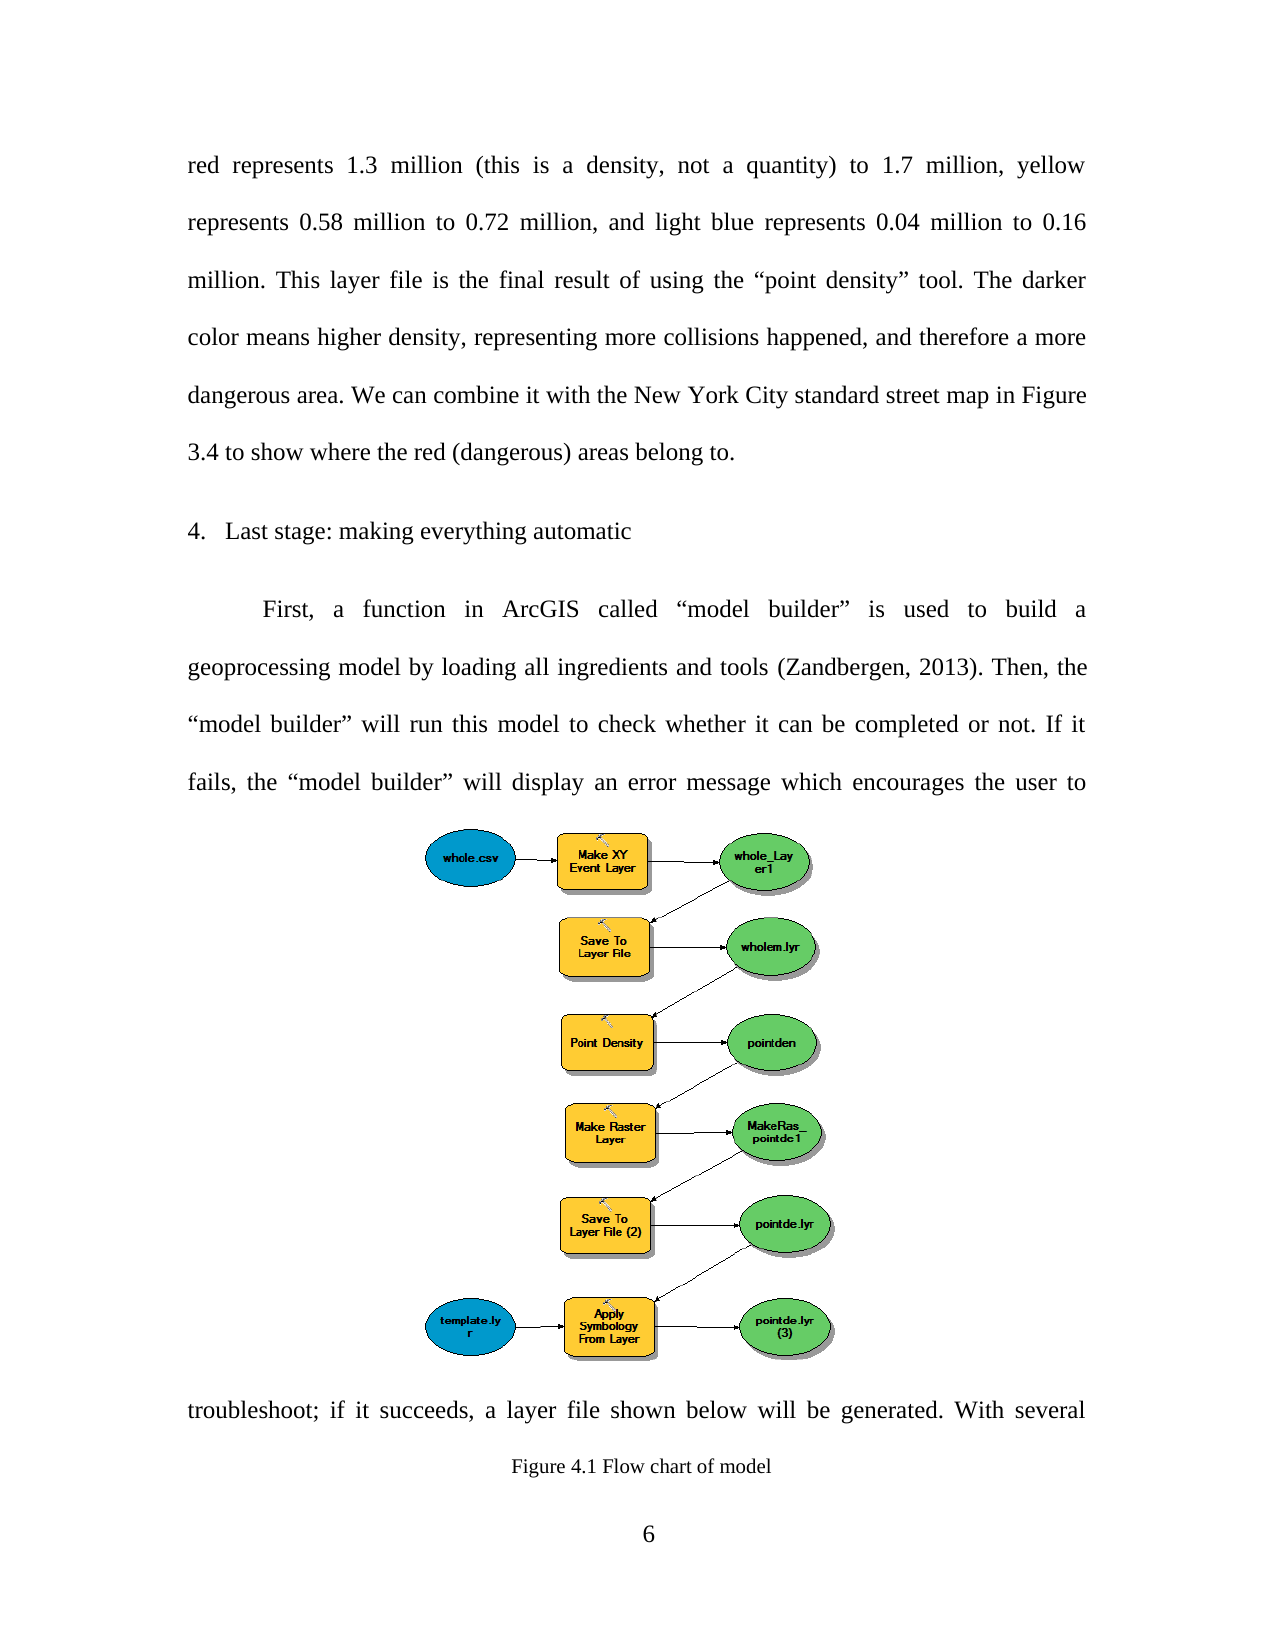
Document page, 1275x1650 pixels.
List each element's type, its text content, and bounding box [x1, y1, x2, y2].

list Last stage: making everything automatic [187, 516, 1087, 544]
text Furthermore, the “point density” tool accepts a parameter, called “population field,” which considers a value of a point into calculation. For example, when a collision happens, some people may get injured. While the number of injured people is involved in calculation, the related point density will vary. Generally, the more people get injured, the higher the point density will be. After the calculation, the “point density” tool will label each cell by different colors according to density range. For instance, in Figure 3.3, red represents 1.3 million (this is a density, not a quantity) to 1.7 million, yellow represents 0.58 million to 0.72 million, and light blue represents 0.04 million to 0.16 million. This layer file is the final result of using the “point density” tool. The darker color means higher density, representing more collisions happened, and therefore a more dangerous area. We can combine it with the New York City standard street map in Figure 3.4 to show where the red (dangerous) areas belong to. [187, 150, 1087, 466]
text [187, 594, 1087, 1424]
picture [386, 807, 889, 1396]
